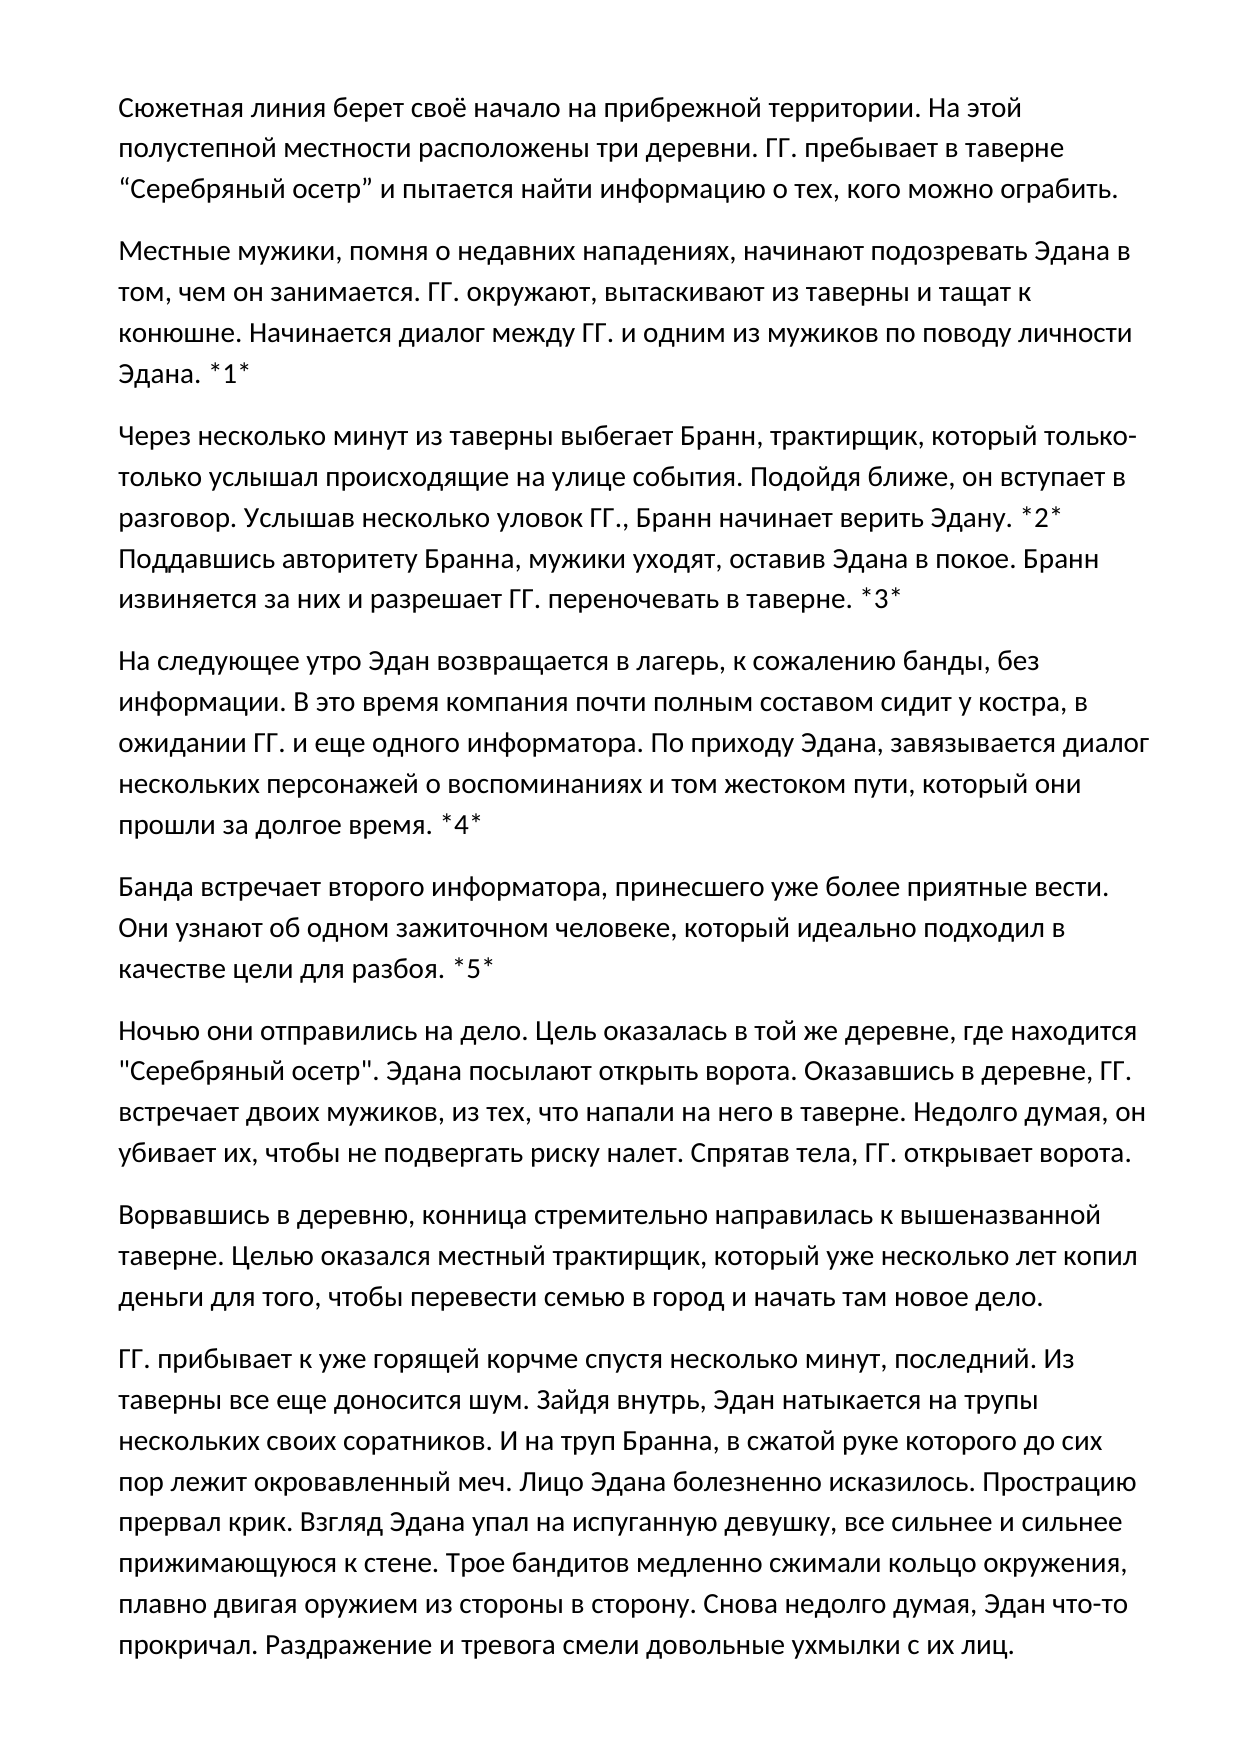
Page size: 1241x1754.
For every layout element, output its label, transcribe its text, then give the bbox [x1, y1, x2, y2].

text На следующее утро Эдан возвращается в лагерь, к сожалению банды, без информации. В это время компания почти полным составом сидит у костра, в ожидании ГГ. и еще одного информатора. По приходу Эдана, завязывается диалог нескольких персонажей о воспоминаниях и том жестоком пути, который они прошли за долгое время. *4* [118, 642, 1152, 842]
text Сюжетная линия берет своё начало на прибрежной территории. На этой полустепной местности расположены три деревни. ГГ. пребывает в таверне “Серебряный осетр” и пытается найти информацию о тех, кого можно ограбить. [118, 89, 1152, 206]
text Банда встречает второго информатора, принесшего уже более приятные вести. Они узнают об одном зажиточном человеке, который идеально подходил в качестве цели для разбоя. *5* [118, 868, 1152, 985]
text ГГ. прибывает к уже горящей корчме спустя несколько минут, последний. Из таверны все еще доносится шум. Зайдя внутрь, Эдан натыкается на трупы нескольких своих соратников. И на труп Бранна, в сжатой руке которого до сих пор лежит окровавленный меч. Лицо Эдана болезненно исказилось. Прострацию прервал крик. Взгляд Эдана упал на испуганную девушку, все сильнее и сильнее прижимающуюся к стене. Трое бандитов медленно сжимали кольцо окружения, плавно двигая оружием из стороны в сторону. Снова недолго думая, Эдан что-то прокричал. Раздражение и тревога смели довольные ухмылки с их лиц. [118, 1340, 1152, 1662]
text Через несколько минут из таверны выбегает Бранн, трактирщик, который только-только услышал происходящие на улице события. Подойдя ближе, он вступает в разговор. Услышав несколько уловок ГГ., Бранн начинает верить Эдану. *2* Поддавшись авторитету Бранна, мужики уходят, оставив Эдана в покое. Бранн извиняется за них и разрешает ГГ. переночевать в таверне. *3* [118, 417, 1152, 616]
text Ворвавшись в деревню, конница стремительно направилась к вышеназванной таверне. Целью оказался местный трактирщик, который уже несколько лет копил деньги для того, чтобы перевести семью в город и начать там новое дело. [118, 1196, 1152, 1314]
text Ночью они отправились на дело. Цель оказалась в той же деревне, где находится "Серебряный осетр". Эдана посылают открыть ворота. Оказавшись в деревне, ГГ. встречает двоих мужиков, из тех, что напали на него в таверне. Недолго думая, он убивает их, чтобы не подвергать риску налет. Спрятав тела, ГГ. открывает ворота. [118, 1012, 1152, 1170]
text Местные мужики, помня о недавних нападениях, начинают подозревать Эдана в том, чем он занимается. ГГ. окружают, вытаскивают из таверны и тащат к конюшне. Начинается диалог между ГГ. и одним из мужиков по поводу личности Эдана. *1* [118, 232, 1152, 391]
